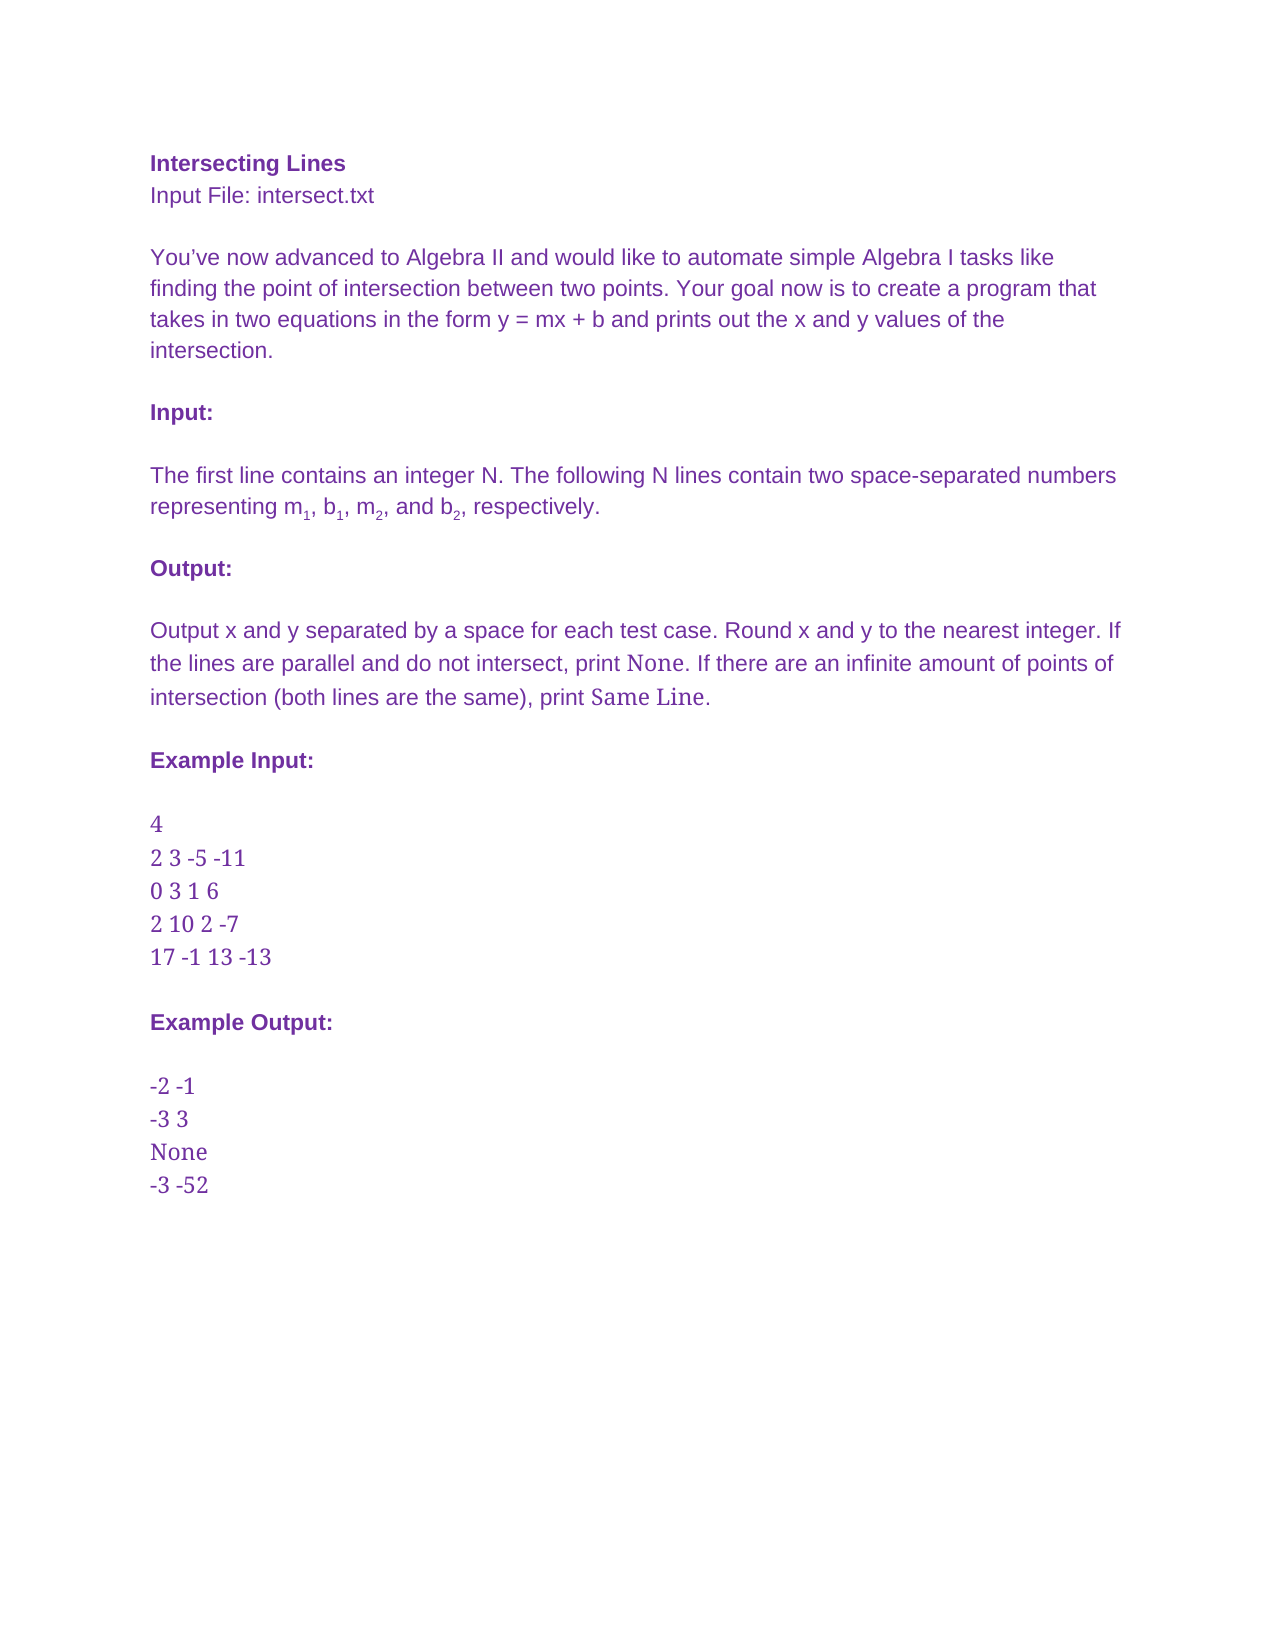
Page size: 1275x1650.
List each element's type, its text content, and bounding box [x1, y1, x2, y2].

text -3 -52 [150, 1169, 1139, 1201]
text 2 3 -5 -11 [150, 841, 1139, 873]
subtitle Intersecting Lines [150, 150, 1139, 177]
text -2 -1 [150, 1070, 1139, 1101]
subtitle Example Input: [150, 747, 1139, 773]
text 2 10 2 -7 [150, 908, 1139, 939]
text The first line contains an integer N. The following N lines contain two space-separated numbers representing m1, b1, m2, and b2, respectively. [150, 462, 1139, 523]
text Output x and y separated by a space for each test case. Round x and y to the nearest integer. If the lines are parallel and do not intersect, print None. If there are an infinite amount of points of intersection (both lines are the same), print Same Line. [150, 617, 1139, 712]
text -3 3 [150, 1103, 1139, 1134]
text Input File: intersect.txt [150, 182, 1139, 208]
text 4 [150, 808, 1139, 839]
subtitle Example Output: [150, 1009, 1139, 1035]
subtitle Input: [150, 399, 1139, 425]
subtitle Output: [150, 555, 1139, 581]
text You’ve now advanced to Algebra II and would like to automate simple Algebra I tasks like finding the point of intersection between two points. Your goal now is to create a program that takes in two equations in the form y = mx + b and prints out the x and y values of the intersection. [150, 244, 1110, 363]
text 0 3 1 6 [150, 874, 1139, 906]
text 17 -1 13 -13 [150, 941, 1139, 972]
text None [150, 1136, 1139, 1167]
